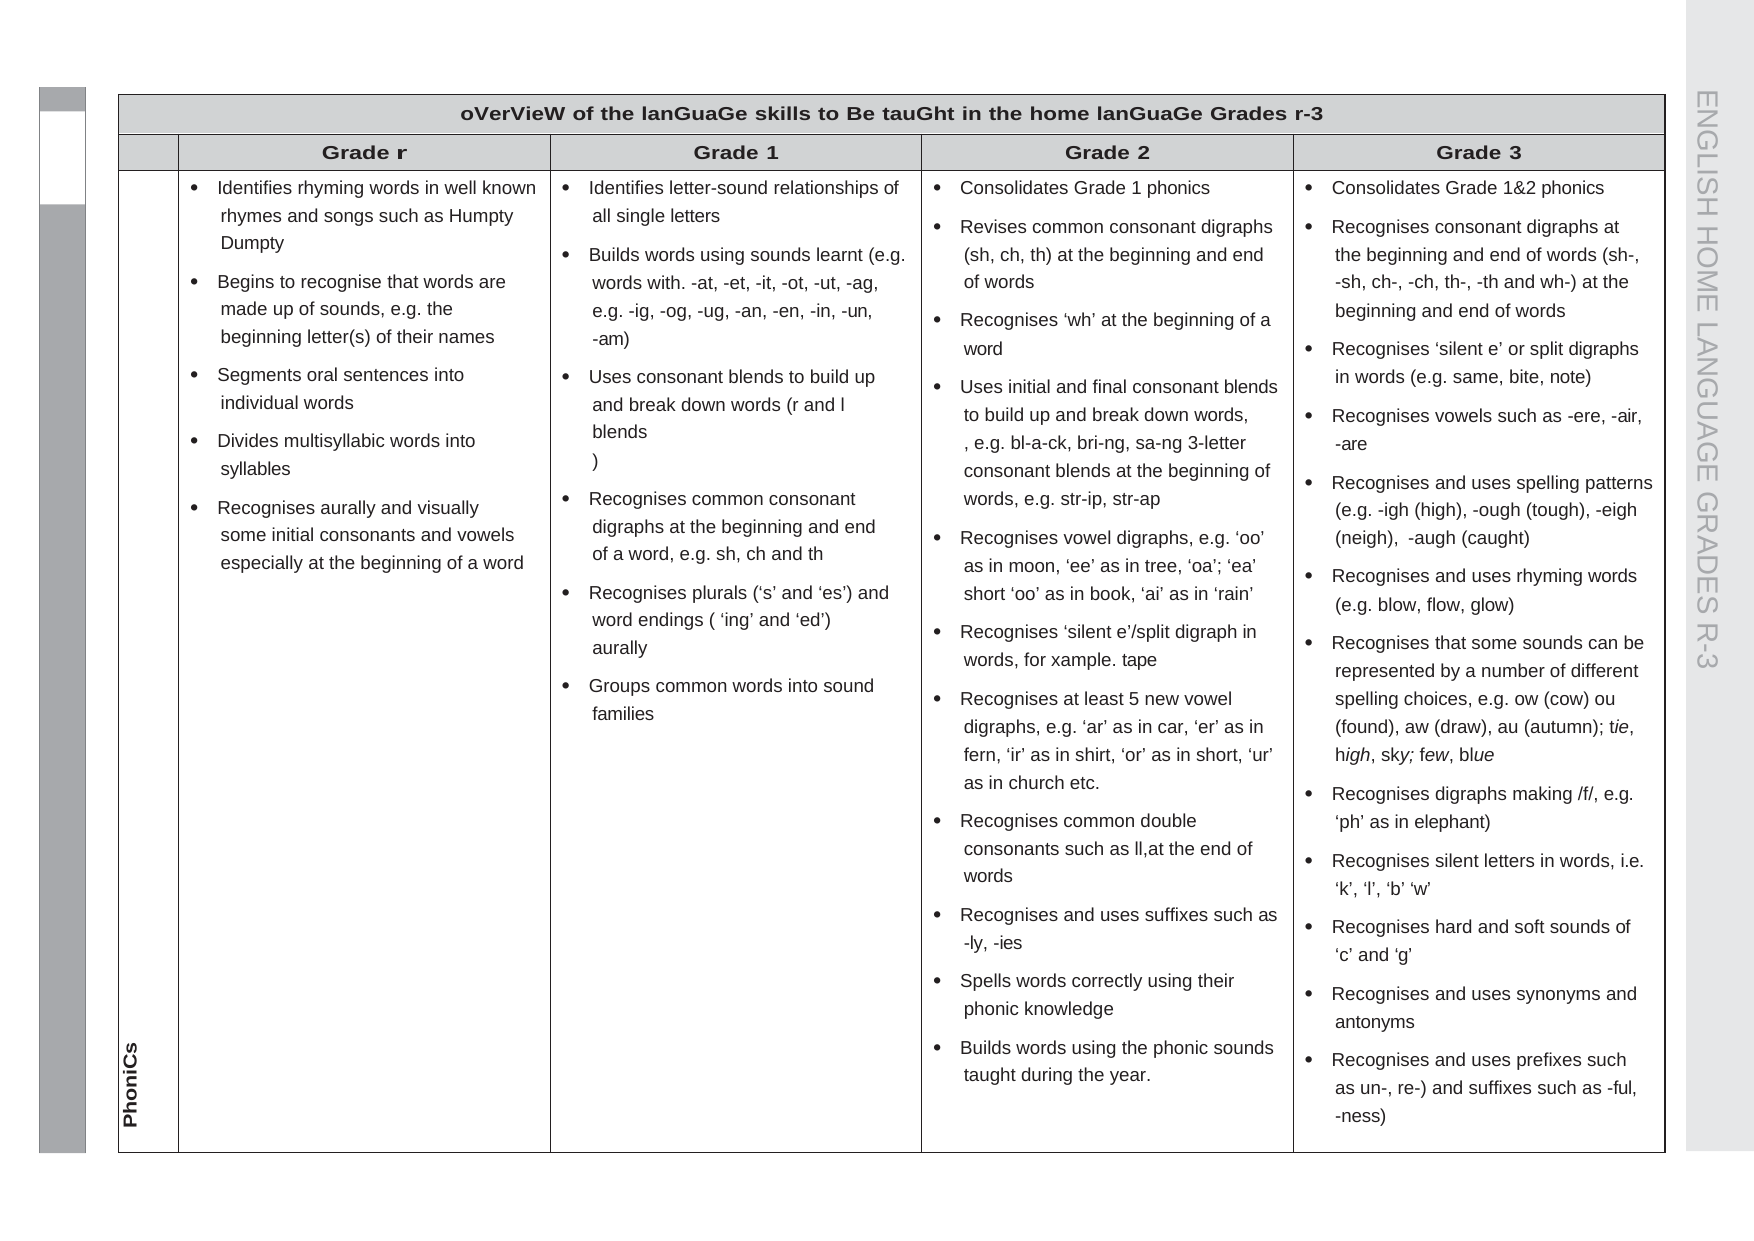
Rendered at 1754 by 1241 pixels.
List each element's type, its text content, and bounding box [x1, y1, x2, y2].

table_cell Identifies letter-sound relationships of all single letters Builds words using sounds learnt (e.g. words with. -at, -et, -it, -ot, -ut, -ag, e.g. -ig, -og, -ug, -an, -en, -in, -un, -am) Uses consonant blends to build up and break down words (r and l blends ) Recognises common consonant digraphs at the beginning and end of a word, e.g. sh, ch and th Recognises plurals (‘s’ and ‘es’) and word endings ( ‘ing’ and ‘ed’) aurally Groups common words into sound families [551, 171, 921, 1152]
table_cell Grade 3 [1294, 135, 1664, 170]
table_cell Consolidates Grade 1&2 phonics Recognises consonant digraphs at the beginning and end of words (sh-, -sh, ch-, -ch, th-, -th and wh-) at the beginning and end of words Recognises ‘silent e’ or split digraphs in words (e.g. same, bite, note) Recognises vowels such as -ere, -air, -are Recognises and uses spelling patterns (e.g. -igh (high), -ough (tough), -eigh (neigh), -augh (caught) Recognises and uses rhyming words (e.g. blow, flow, glow) Recognises that some sounds can be represented by a number of different spelling choices, e.g. ow (cow) ou (found), aw (draw), au (autumn); tie, high, sky; few, blue Recognises digraphs making /f/, e.g. ‘ph’ as in elephant) Recognises silent letters in words, i.e. ‘k’, ‘l’, ‘b’ ‘w’ Recognises hard and soft sounds of ‘c’ and ‘g’ Recognises and uses synonyms and antonyms Recognises and uses prefixes such as un-, re-) and suffixes such as -ful, -ness) [1294, 171, 1664, 1152]
table_cell Grade r [179, 135, 550, 170]
table_cell Identifies rhyming words in well known rhymes and songs such as Humpty Dumpty Begins to recognise that words are made up of sounds, e.g. the beginning letter(s) of their names Segments oral sentences into individual words Divides multisyllabic words into syllables Recognises aurally and visually some initial consonants and vowels especially at the beginning of a word [179, 171, 550, 1152]
table_cell Grade 1 [551, 135, 921, 170]
table_cell Consolidates Grade 1 phonics Revises common consonant digraphs (sh, ch, th) at the beginning and end of words Recognises ‘wh’ at the beginning of a word Uses initial and final consonant blends to build up and break down words, , e.g. bl-a-ck, bri-ng, sa-ng 3-letter consonant blends at the beginning of words, e.g. str-ip, str-ap Recognises vowel digraphs, e.g. ‘oo’ as in moon, ‘ee’ as in tree, ‘oa’; ‘ea’ short ‘oo’ as in book, ‘ai’ as in ‘rain’ Recognises ‘silent e’/split digraph in words, for xample. tape Recognises at least 5 new vowel digraphs, e.g. ‘ar’ as in car, ‘er’ as in fern, ‘ir’ as in shirt, ‘or’ as in short, ‘ur’ as in church etc. Recognises common double consonants such as ll,at the end of words Recognises and uses suffixes such as -ly, -ies Spells words correctly using their phonic knowledge Builds words using the phonic sounds taught during the year. [922, 171, 1293, 1152]
table_cell Grade 2 [922, 135, 1293, 170]
table_header oVerVieW of the lanGuaGe skills to Be tauGht in the home lanGuaGe Grades r-3 [119, 95, 1664, 133]
table_cell [119, 135, 178, 170]
table_cell PhoniCs [119, 171, 178, 1152]
